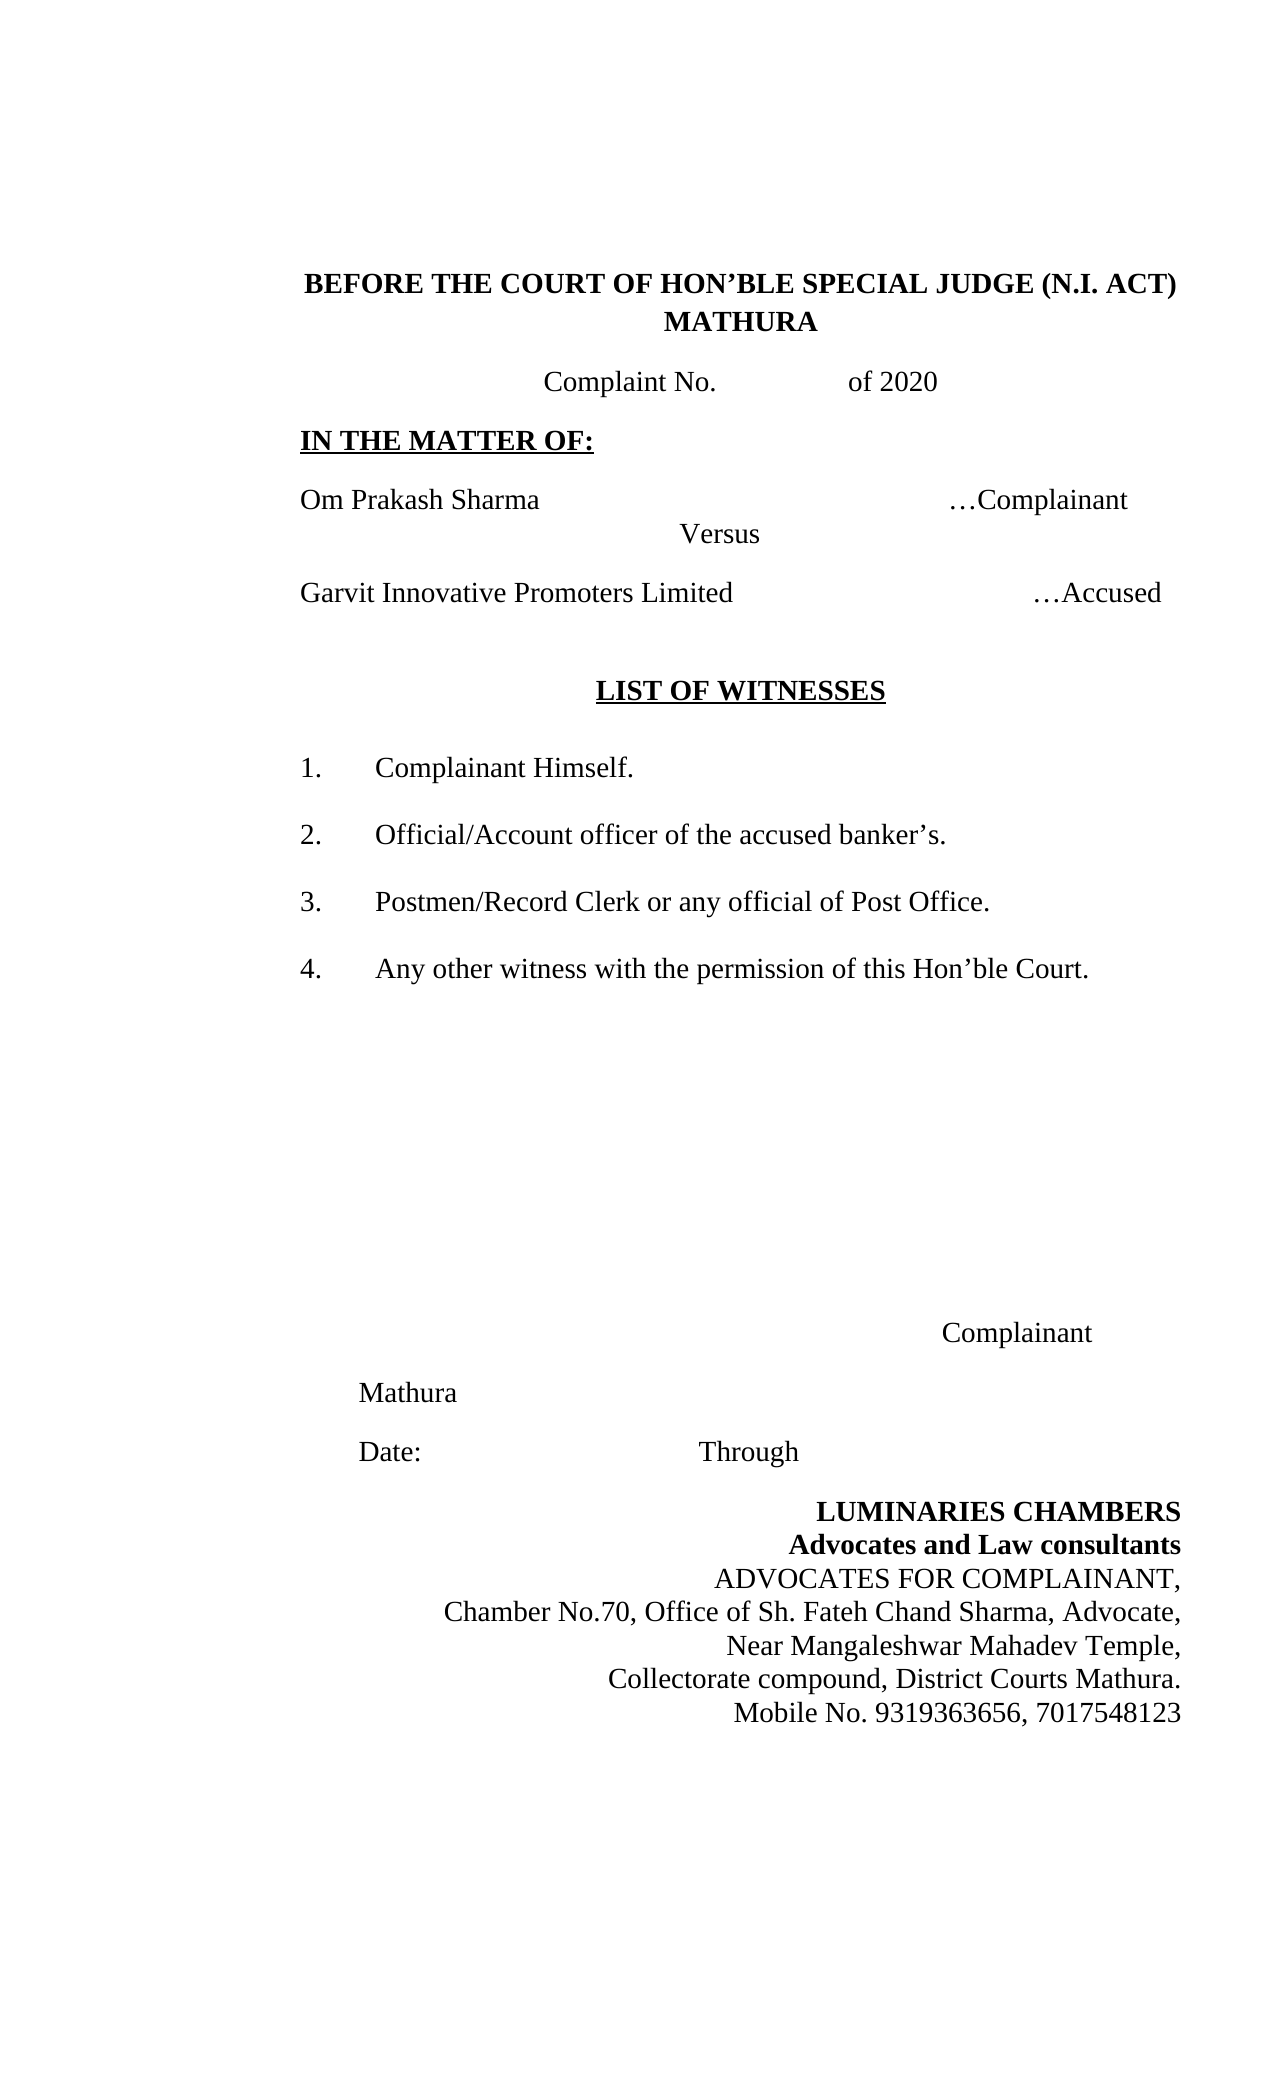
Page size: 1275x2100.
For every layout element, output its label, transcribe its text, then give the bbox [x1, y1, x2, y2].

text Mathura [300, 1375, 1181, 1408]
text Near Mangaleshwar Mahadev Temple, [300, 1628, 1181, 1661]
text Complainant [300, 1316, 1181, 1349]
text Mobile No. 9319363656, 7017548123 [300, 1695, 1181, 1728]
text IN THE MATTER OF: [300, 423, 1181, 457]
list Postmen/Record Clerk or any official of Post Office. [300, 884, 1181, 918]
text BEFORE THE COURT OF HON’BLE SPECIAL JUDGE (N.I. ACT) MATHURA [300, 266, 1181, 338]
text LIST OF WITNESSES [300, 673, 1181, 707]
text ADVOCATES FOR COMPLAINANT, [300, 1561, 1181, 1594]
text LUMINARIES CHAMBERS [300, 1494, 1181, 1527]
text Om Prakash Sharma …Complainant [300, 482, 1181, 516]
list Any other witness with the permission of this Hon’ble Court. [300, 952, 1181, 985]
text Advocates and Law consultants [300, 1527, 1181, 1561]
text Date: Through [300, 1434, 1181, 1468]
text Collectorate compound, District Courts Mathura. [300, 1661, 1181, 1695]
list Complainant Himself. [300, 750, 1181, 784]
text Chamber No.70, Office of Sh. Fateh Chand Sharma, Advocate, [300, 1594, 1181, 1628]
text Complaint No. of 2020 [300, 364, 1181, 397]
text Versus [300, 516, 1181, 549]
list Official/Account officer of the accused banker’s. [300, 817, 1181, 851]
text Garvit Innovative Promoters Limited …Accused [300, 575, 1181, 609]
